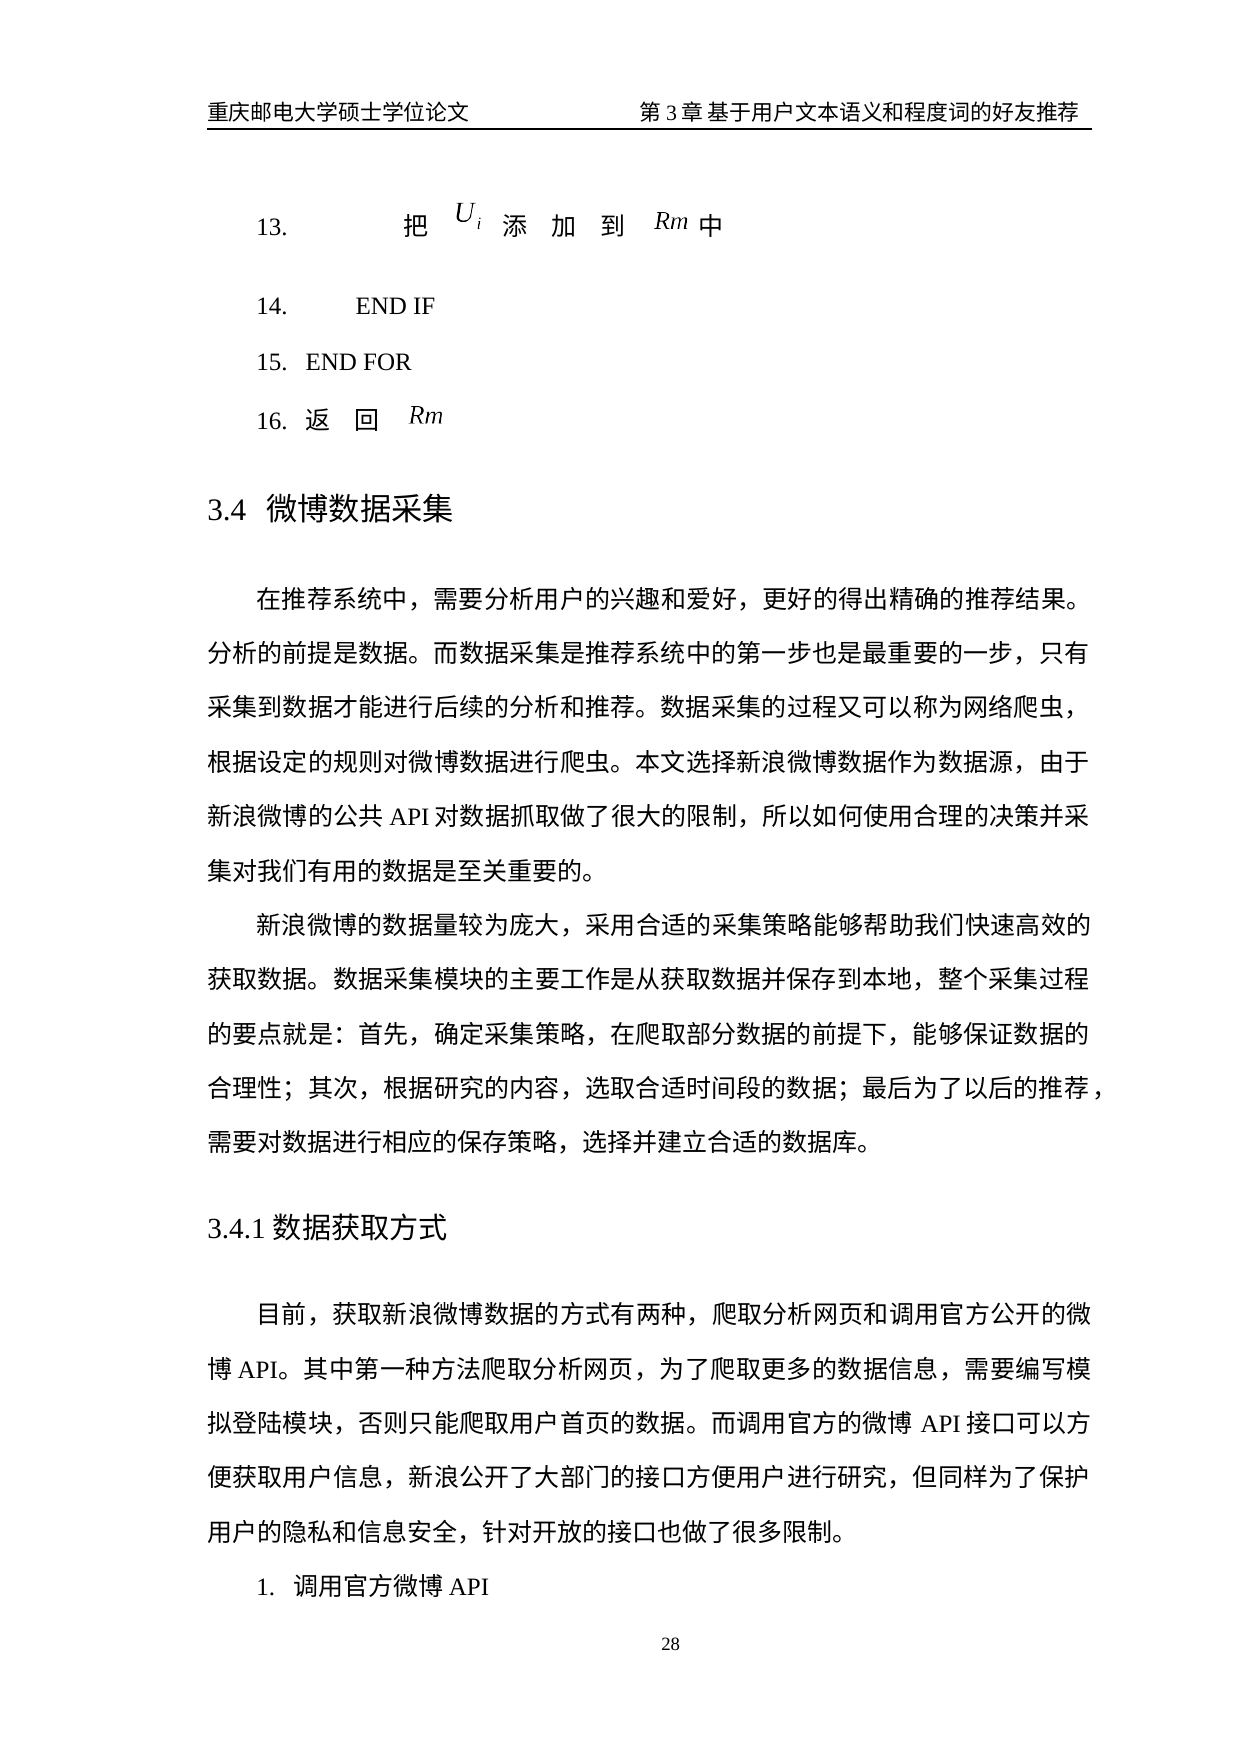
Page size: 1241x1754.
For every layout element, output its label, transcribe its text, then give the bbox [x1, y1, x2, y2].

subtitle 3.4.1 数据获取方式 [207, 1204, 1092, 1247]
list 返回 [207, 397, 1092, 439]
list END IF [207, 284, 1092, 326]
text 目前，获取新浪微博数据的方式有两种，爬取分析网页和调用官方公开的微博API。其中第一种方法爬取分析网页，为了爬取更多的数据信息，需要编写模拟登陆模块，否则只能爬取用户首页的数据。而调用官方的微博API接口可以方便获取用户信息，新浪公开了大部门的接口方便用户进行研究，但同样为了保护用户的隐私和信息安全，针对开放的接口也做了很多限制。 [207, 1295, 1092, 1548]
subtitle 微博数据采集 [207, 484, 1092, 529]
list END FOR [207, 341, 1092, 383]
list 把添加到中 [207, 177, 1092, 261]
list 调用官方微博API [256, 1567, 1092, 1603]
text 在推荐系统中，需要分析用户的兴趣和爱好，更好的得出精确的推荐结果。分析的前提是数据。而数据采集是推荐系统中的第一步也是最重要的一步，只有采集到数据才能进行后续的分析和推荐。数据采集的过程又可以称为网络爬虫，根据设定的规则对微博数据进行爬虫。本文选择新浪微博数据作为数据源，由于新浪微博的公共API对数据抓取做了很大的限制，所以如何使用合理的决策并采集对我们有用的数据是至关重要的。 [207, 579, 1092, 887]
text 新浪微博的数据量较为庞大，采用合适的采集策略能够帮助我们快速高效的获取数据。数据采集模块的主要工作是从获取数据并保存到本地，整个采集过程的要点就是：首先，确定采集策略，在爬取部分数据的前提下，能够保证数据的合理性；其次，根据研究的内容，选取合适时间段的数据；最后为了以后的推荐，需要对数据进行相应的保存策略，选择并建立合适的数据库。 [207, 905, 1092, 1159]
